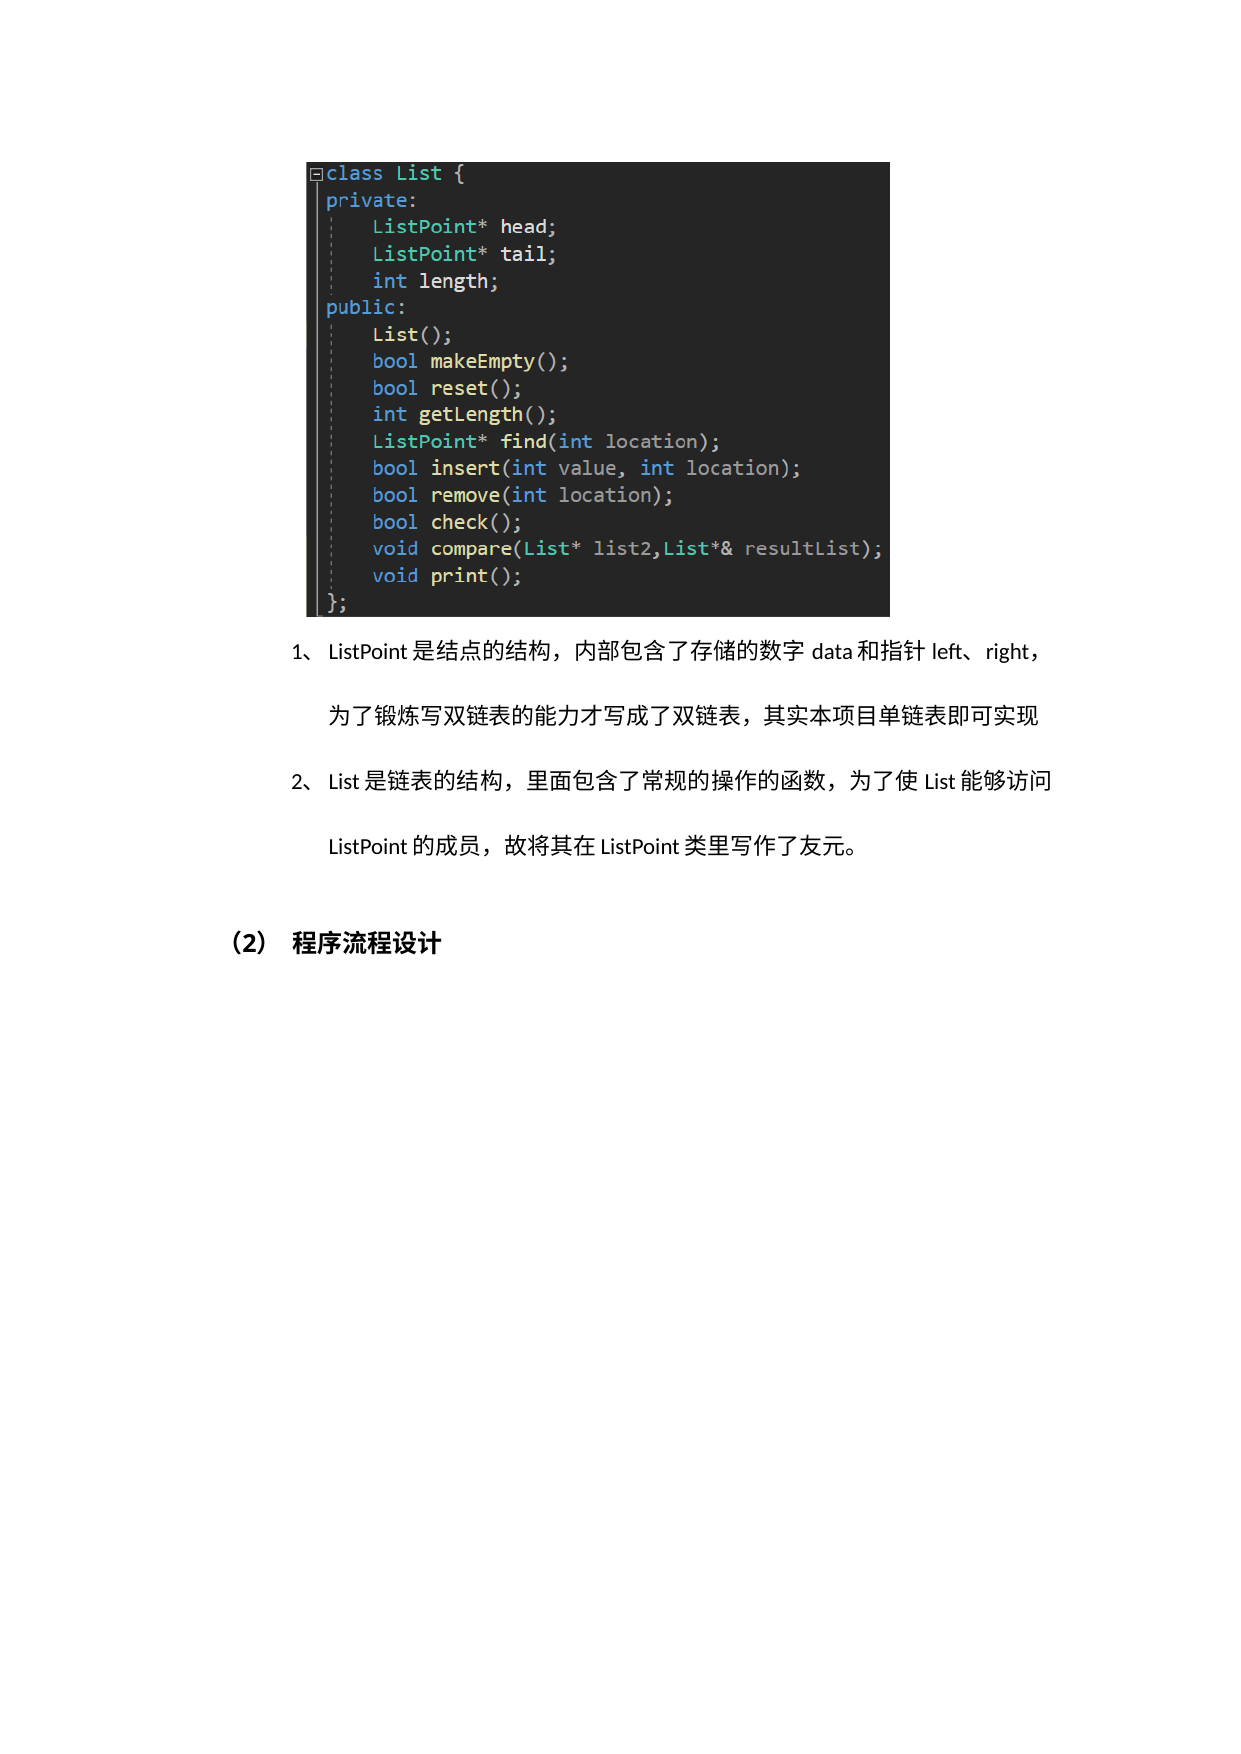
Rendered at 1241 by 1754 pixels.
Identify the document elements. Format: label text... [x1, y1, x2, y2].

list ListPoint是结点的结构，内部包含了存储的数字data和指针left、right，为了锻炼写双链表的能力才写成了双链表，其实本项目单链表即可实现 [291, 617, 1053, 747]
list 程序流程设计 [217, 909, 1053, 974]
picture [306, 162, 890, 617]
list List是链表的结构，里面包含了常规的操作的函数，为了使List能够访问ListPoint的成员，故将其在ListPoint类里写作了友元。 [291, 747, 1053, 877]
